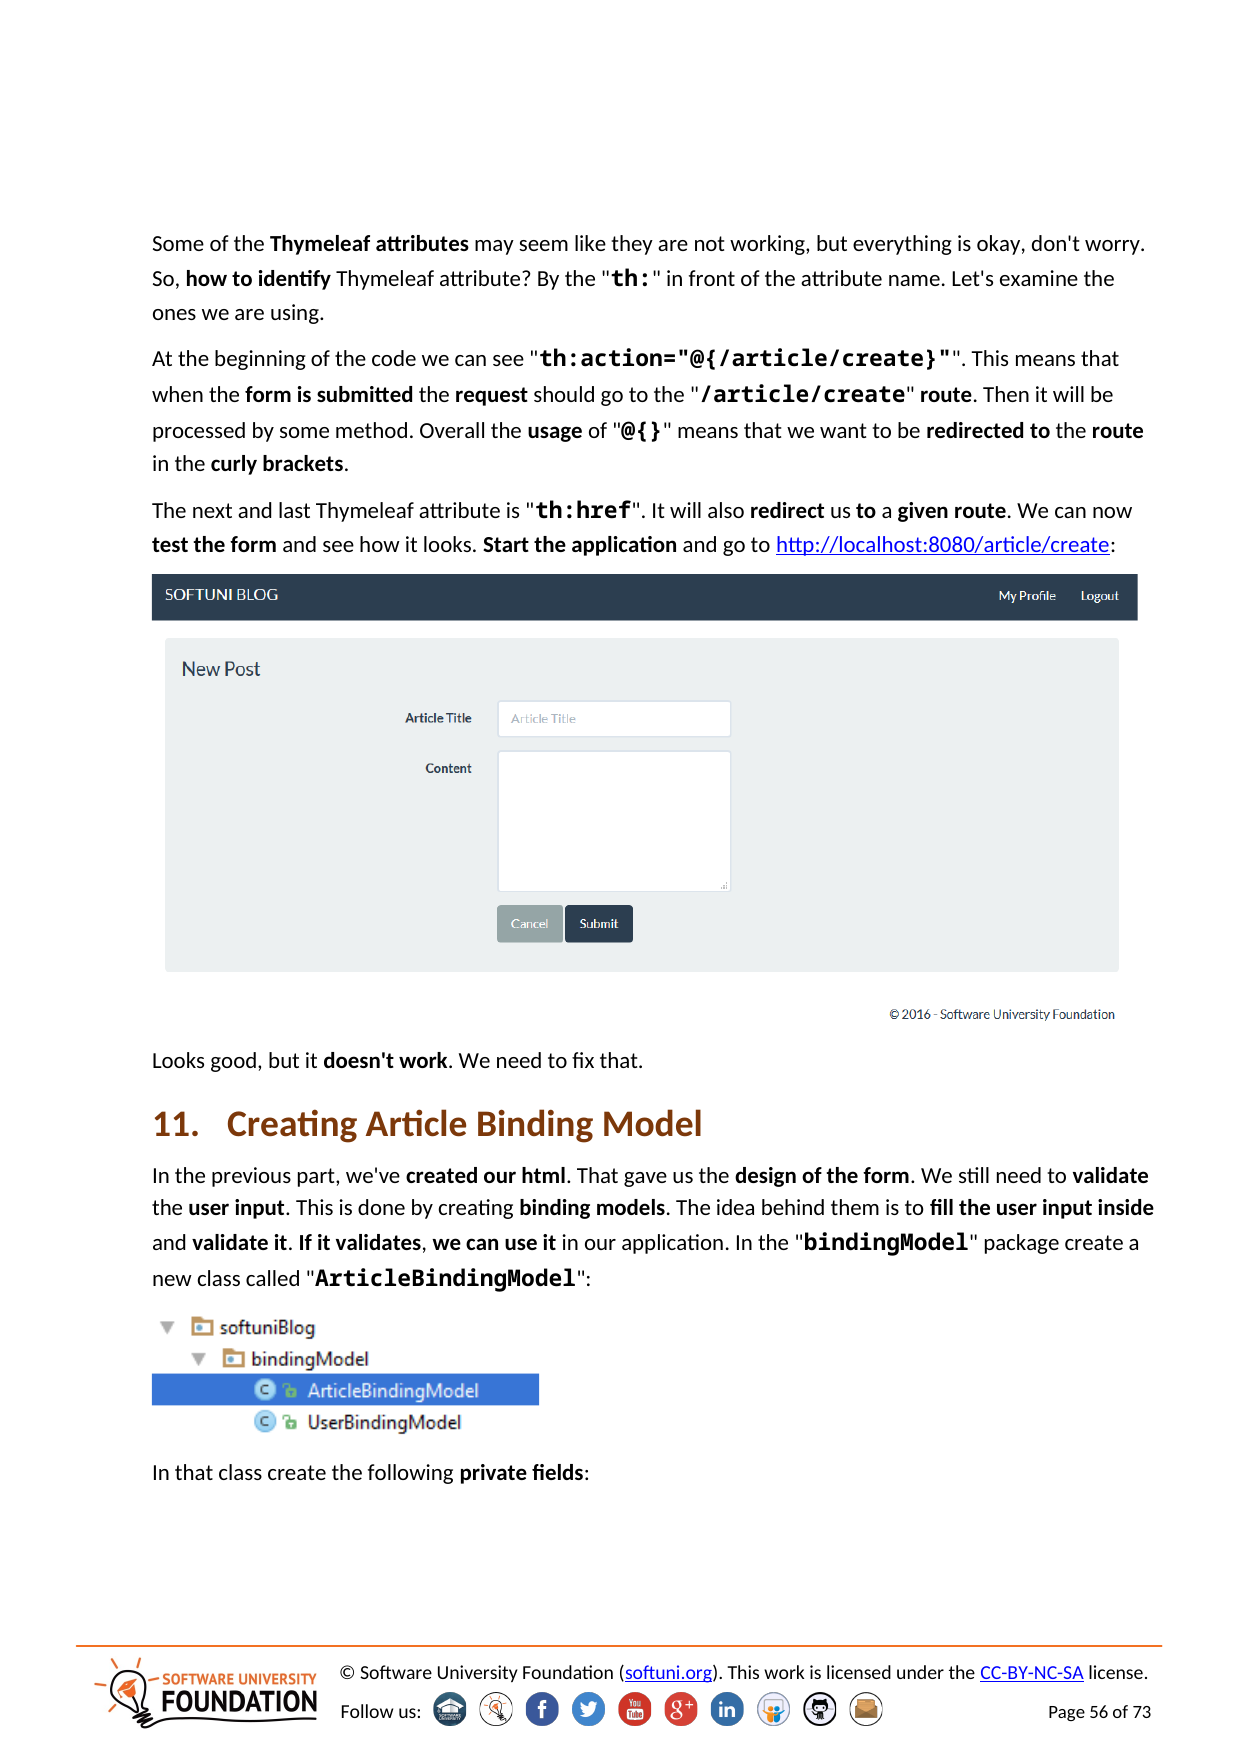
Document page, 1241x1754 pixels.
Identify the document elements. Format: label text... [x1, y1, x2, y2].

text Some of the Thymeleaf attributes may seem like they are not working, but everything is okay, don't worry. So, how to identify Thymeleaf attribute? By the "th:" in front of the attribute name. Let's examine the ones we are using. [152, 229, 1163, 326]
subtitle Creating Article Binding Model [152, 1100, 1163, 1146]
picture [151, 1310, 540, 1442]
picture [710, 1692, 744, 1726]
picture [433, 1692, 467, 1726]
text At the beginning of the code we can see "th:action="@{/article/create}"". This means that when the form is submitted the request should go to the "/article/create" route. Then it will be processed by some method. Overall the usage of "@{}" means that we want to be redirected to the route in the curly brackets. [152, 342, 1163, 478]
text Looks good, but it doesn't work. We need to fix that. [152, 1047, 1163, 1075]
picture [803, 1692, 837, 1726]
picture [618, 1692, 652, 1726]
picture [849, 1692, 883, 1726]
text In that class create the following private fields: [152, 1458, 1163, 1486]
picture [525, 1692, 559, 1726]
picture [151, 574, 1138, 1030]
picture [479, 1692, 513, 1726]
text In the previous part, we've created our html. That gave us the design of the form. We still need to validate the user input. This is done by creating binding models. The idea behind them is to fill the user input inside and validate it. If it validates, we can use it in our application. In the "bindingModel" package create a new class called "ArticleBindingModel": [152, 1161, 1163, 1293]
picture [664, 1692, 698, 1726]
picture [572, 1692, 605, 1726]
picture [757, 1692, 790, 1726]
picture [93, 1656, 317, 1729]
text The next and last Thymeleaf attribute is "th:href". It will also redirect us to a given route. We can now test the form and see how it looks. Start the application and go to http://localhost:8080/article/create: [152, 494, 1163, 558]
